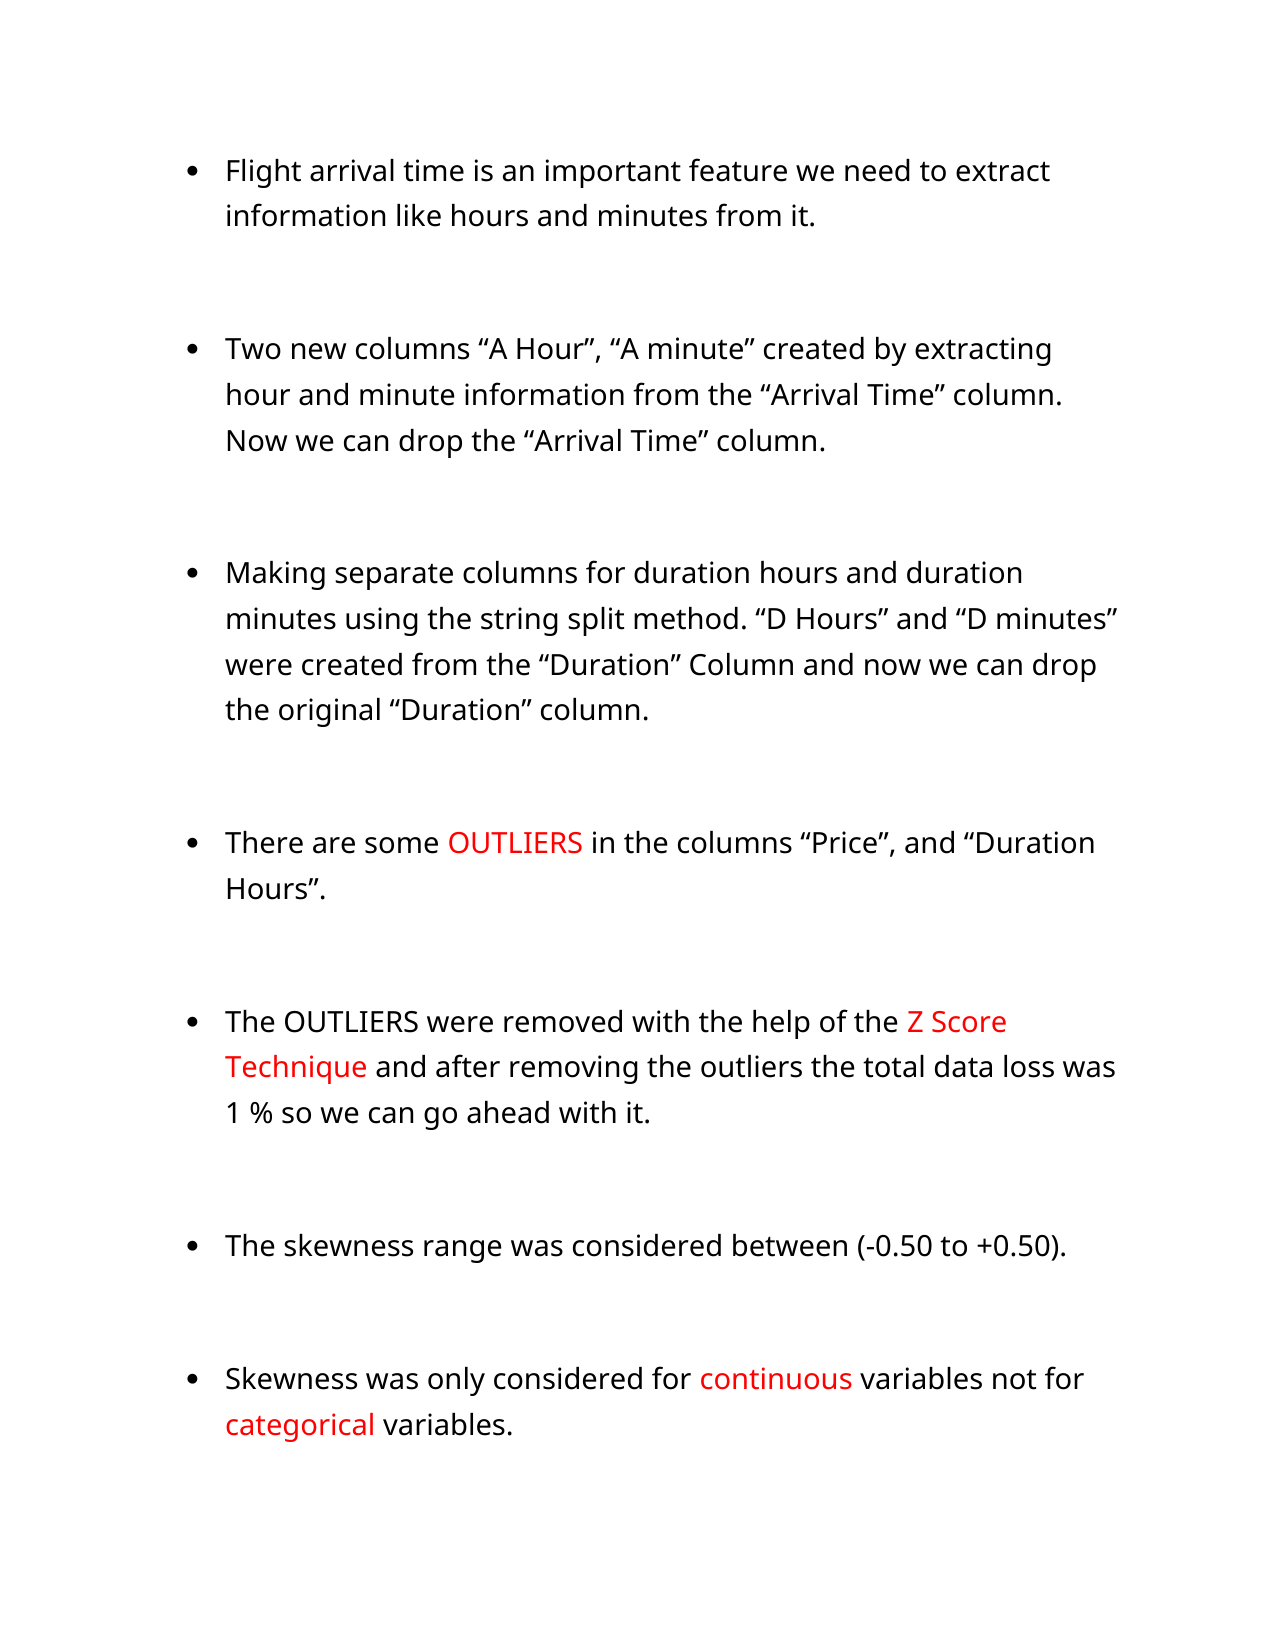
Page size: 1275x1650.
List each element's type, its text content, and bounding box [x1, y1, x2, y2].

list Skewness was only considered for continuous variables not for categorical variables. [187, 1358, 1125, 1443]
list The skewness range was considered between (-0.50 to +0.50). [187, 1225, 1125, 1265]
list The OUTLIERS were removed with the help of the Z Score Technique and after removing the outliers the total data loss was 1 % so we can go ahead with it. [187, 1001, 1125, 1132]
list Making separate columns for duration hours and duration minutes using the string split method. “D Hours” and “D minutes” were created from the “Duration” Column and now we can drop the original “Duration” column. [187, 553, 1125, 729]
list Flight arrival time is an important feature we need to extract information like hours and minutes from it. [187, 150, 1125, 235]
list Two new columns “A Hour”, “A minute” created by extracting hour and minute information from the “Arrival Time” column. Now we can drop the “Arrival Time” column. [187, 328, 1125, 459]
list There are some OUTLIERS in the columns “Price”, and “Duration Hours”. [187, 822, 1125, 908]
